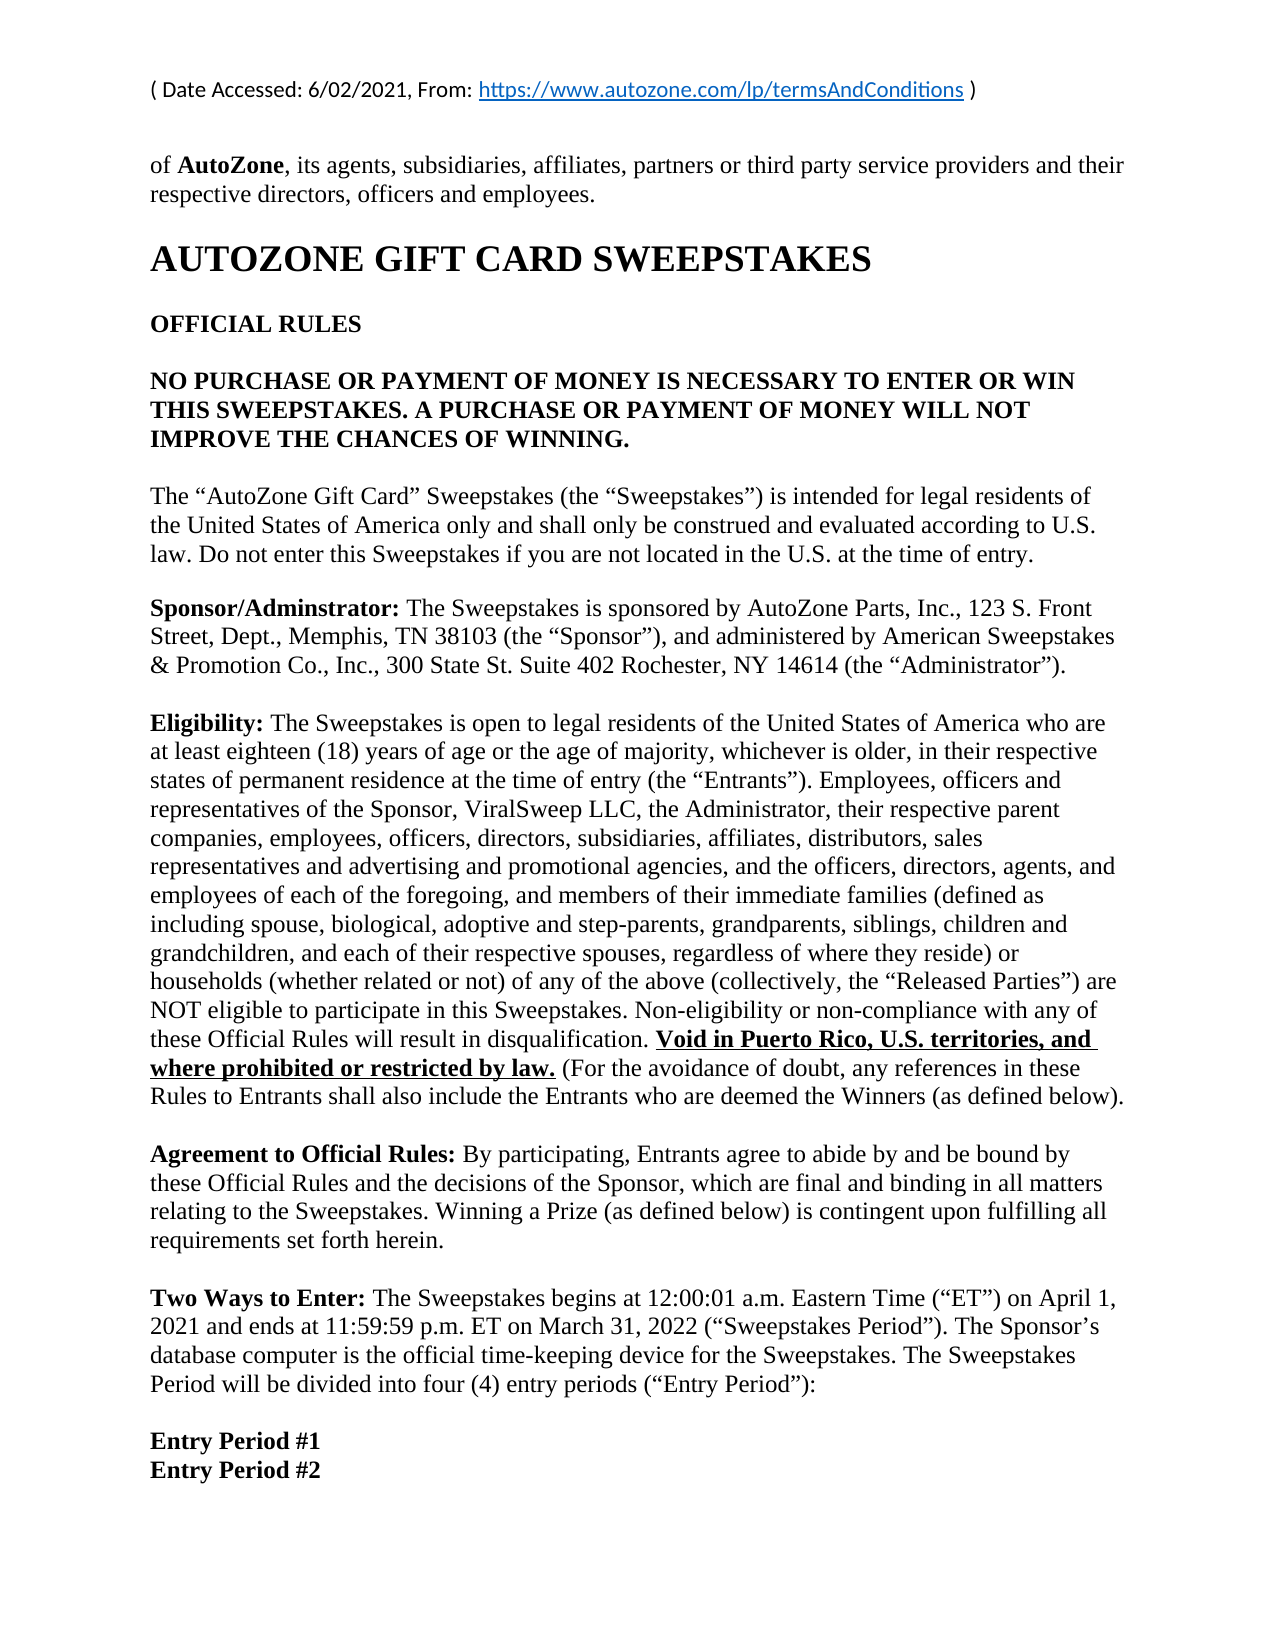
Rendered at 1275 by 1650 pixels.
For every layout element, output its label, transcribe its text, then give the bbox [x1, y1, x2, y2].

text Two Ways to Enter: The Sweepstakes begins at 12:00:01 a.m. Eastern Time (“ET”) on April 1, 2021 and ends at 11:59:59 p.m. ET on March 31, 2022 (“Sweepstakes Period”). The Sponsor’s database computer is the official time-keeping device for the Sweepstakes. The Sweepstakes Period will be divided into four (4) entry periods (“Entry Period”): [150, 1283, 1125, 1398]
text Agreement to Official Rules: By participating, Entrants agree to abide by and be bound by these Official Rules and the decisions of the Sponsor, which are final and binding in all matters relating to the Sweepstakes. Winning a Prize (as defined below) is contingent upon fulfilling all requirements set forth herein. [150, 1139, 1125, 1254]
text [150, 1398, 1125, 1484]
text Eligibility: The Sweepstakes is open to legal residents of the United States of America who are at least eighteen (18) years of age or the age of majority, whichever is older, in their respective states of permanent residence at the time of entry (the “Entrants”). Employees, officers and representatives of the Sponsor, ViralSweep LLC, the Administrator, their respective parent companies, employees, officers, directors, subsidiaries, affiliates, distributors, sales representatives and advertising and promotional agencies, and the officers, directors, agents, and employees of each of the foregoing, and members of their immediate families (defined as including spouse, biological, adoptive and step-parents, grandparents, siblings, children and grandchildren, and each of their respective spouses, regardless of where they reside) or households (whether related or not) of any of the above (collectively, the “Released Parties”) are NOT eligible to participate in this Sweepstakes. Non-eligibility or non-compliance with any of these Official Rules will result in disqualification. Void in Puerto Rico, U.S. territories, and where prohibited or restricted by law. (For the avoidance of doubt, any references in these Rules to Entrants shall also include the Entrants who are deemed the Winners (as defined below). [150, 708, 1125, 1110]
text Sponsor/Adminstrator: The Sweepstakes is sponsored by AutoZone Parts, Inc., 123 S. Front Street, Dept., Memphis, TN 38103 (the “Sponsor”), and administered by American Sweepstakes & Promotion Co., Inc., 300 State St. Suite 402 Rochester, NY 14614 (the “Administrator”). [150, 593, 1125, 679]
text AUTOZONE GIFT CARD SWEEPSTAKES [150, 237, 1125, 280]
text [150, 150, 1125, 207]
text OFFICIAL RULES NO PURCHASE OR PAYMENT OF MONEY IS NECESSARY TO ENTER OR WIN THIS SWEEPSTAKES. A PURCHASE OR PAYMENT OF MONEY WILL NOT IMPROVE THE CHANCES OF WINNING. The “AutoZone Gift Card” Sweepstakes (the “Sweepstakes”) is intended for legal residents of the United States of America only and shall only be construed and evaluated according to U.S. law. Do not enter this Sweepstakes if you are not located in the U.S. at the time of entry. [150, 309, 1125, 568]
